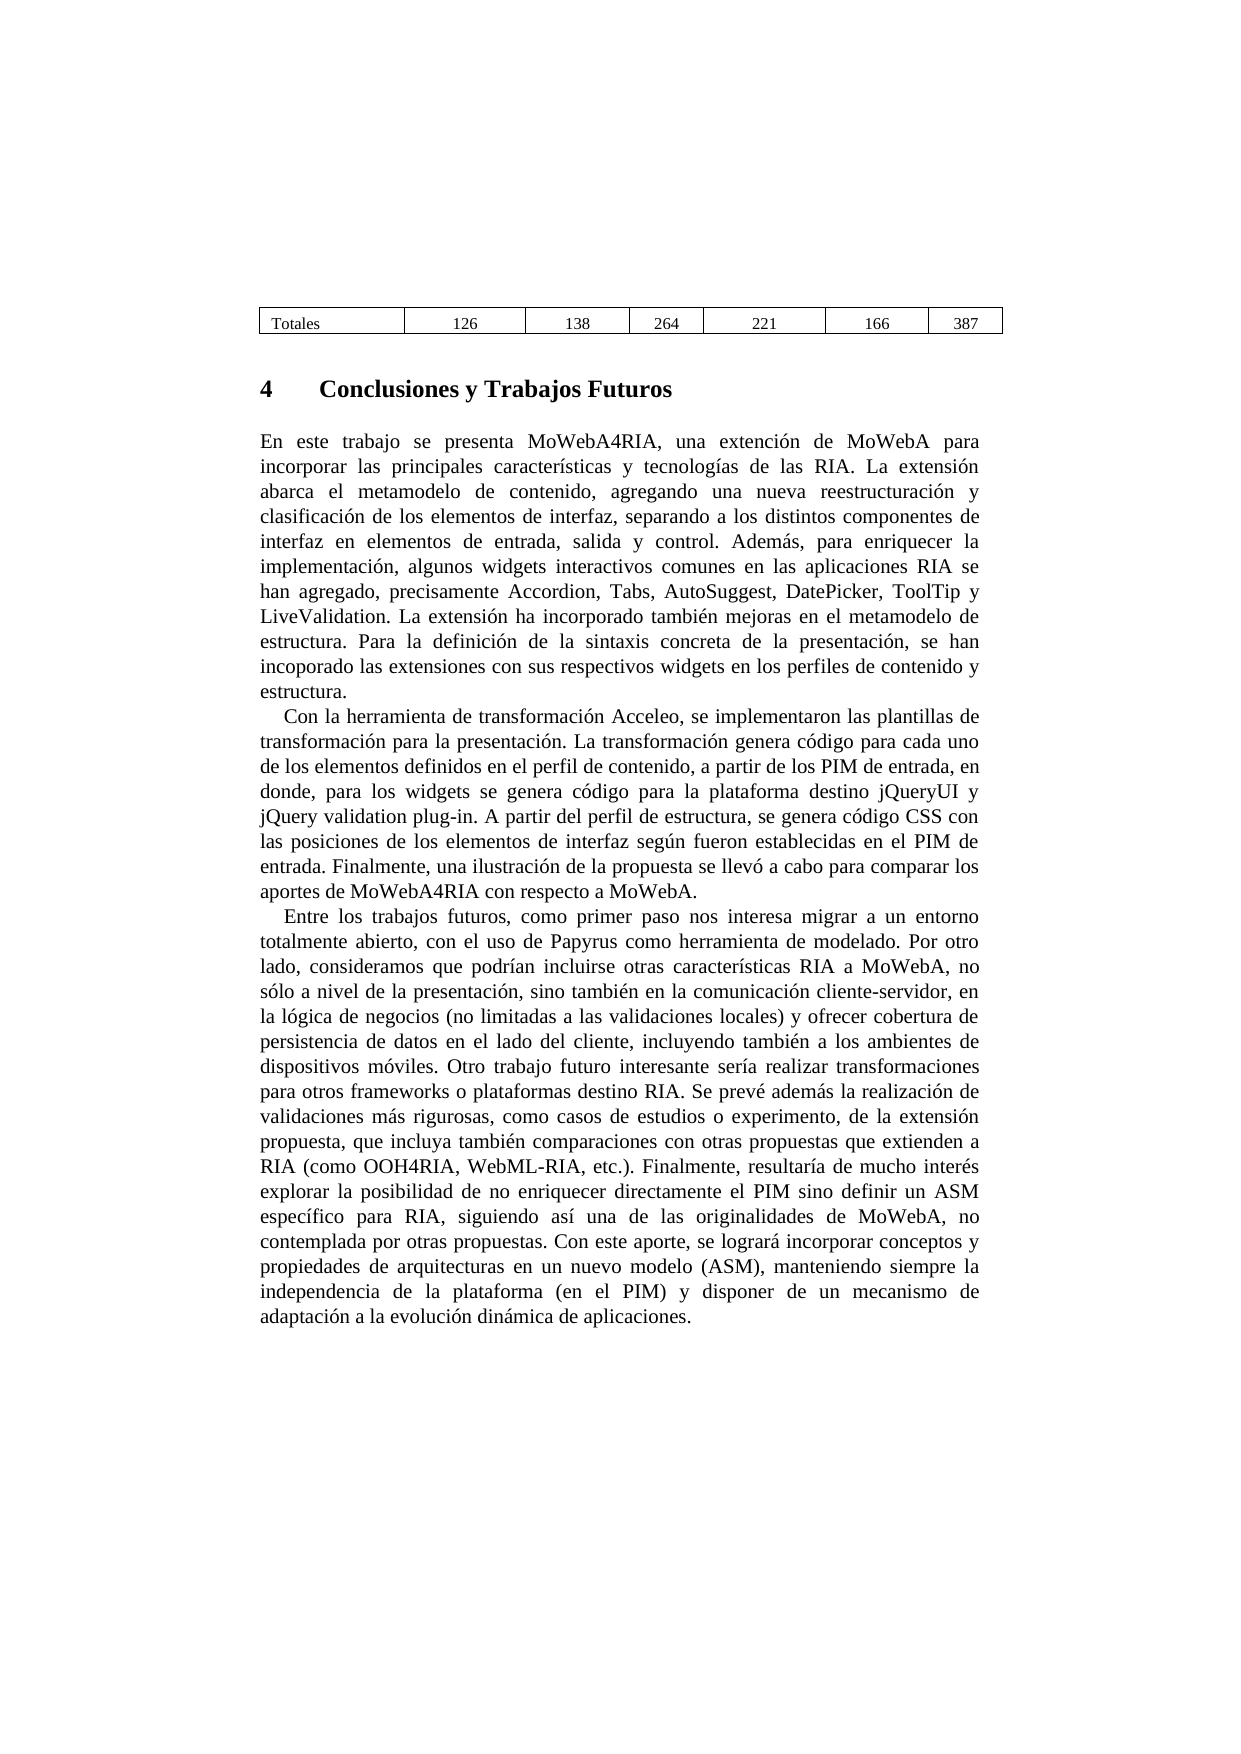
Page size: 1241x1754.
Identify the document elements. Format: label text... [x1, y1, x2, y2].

table_cell Totales [260, 308, 404, 333]
table_cell 126 [405, 308, 525, 333]
text Con la herramienta de transformación Acceleo, se implementaron las plantillas de transformación para la presentación. La transformación genera código para cada uno de los elementos definidos en el perfil de contenido, a partir de los PIM de entrada, en donde, para los widgets se genera código para la plataforma destino jQueryUI y jQuery validation plug-in. A partir del perfil de estructura, se genera código CSS con las posiciones de los elementos de interfaz según fueron establecidas en el PIM de entrada. Finalmente, una ilustración de la propuesta se llevó a cabo para comparar los aportes de MoWebA4RIA con respecto a MoWebA. [260, 703, 980, 903]
table_cell 221 [704, 308, 825, 333]
text En este trabajo se presenta MoWebA4RIA, una extención de MoWebA para incorporar las principales características y tecnologías de las RIA. La extensión abarca el metamodelo de contenido, agregando una nueva reestructuración y clasificación de los elementos de interfaz, separando a los distintos componentes de interfaz en elementos de entrada, salida y control. Además, para enriquecer la implementación, algunos widgets interactivos comunes en las aplicaciones RIA se han agregado, precisamente Accordion, Tabs, AutoSuggest, DatePicker ToolTip y LiveValidation. La extensión ha incorporado también mejoras en el metamodelo de estructura. Para la definición de la sintaxis concreta de la presentación, se han incoporado las extensiones con sus respectivos widgets en los perfiles de contenido y estructura. [260, 428, 980, 703]
text Entre los trabajos futuros, como primer paso nos interesa migrar a un entorno totalmente abierto, con el uso de Papyrus como herramienta de modelado. Por otro lado, consideramos que podrían incluirse otras características RIA a MoWebA, no sólo a nivel de la presentación, sino también en la comunicación cliente-servidor, en la lógica de negocios (no limitadas a las validaciones locales) y ofrecer cobertura de persistencia de datos en el lado del cliente, incluyendo también a los ambientes de dispositivos móviles. Otro trabajo futuro interesante sería realizar transformaciones para otros frameworks o plataformas destino RIA. Se prevé además la realización de validaciones más rigurosas, como casos de estudios o experimento de la extensión propuesta, que incluya también comparaciones con otras propuestas que extienden a RIA (como OOH4RIA, WebML-RIA, etc.). Finalmente, resultaría de mucho interés explorar la posibilidad de no enriquecer directamente el PIM sino definir un ASM específico para RIA, siguiendo así una de las originalidades de MoWebA, no contemplada por otras propuestas. Con este aporte, se logrará incorporar conceptos y propiedades de arquitecturas en un nuevo modelo (ASM), manteniendo siempre la independencia de la plataforma (en el PIM) y disponer de un mecanismo de adaptación a la evolución dinámica de aplicaciones. [260, 903, 980, 1328]
table_cell 387 [929, 308, 1002, 333]
table_cell 138 [526, 308, 629, 333]
table_cell 264 [630, 308, 703, 333]
subtitle Conclusiones y Trabajos Futuros [260, 372, 980, 403]
table_cell 166 [826, 308, 928, 333]
